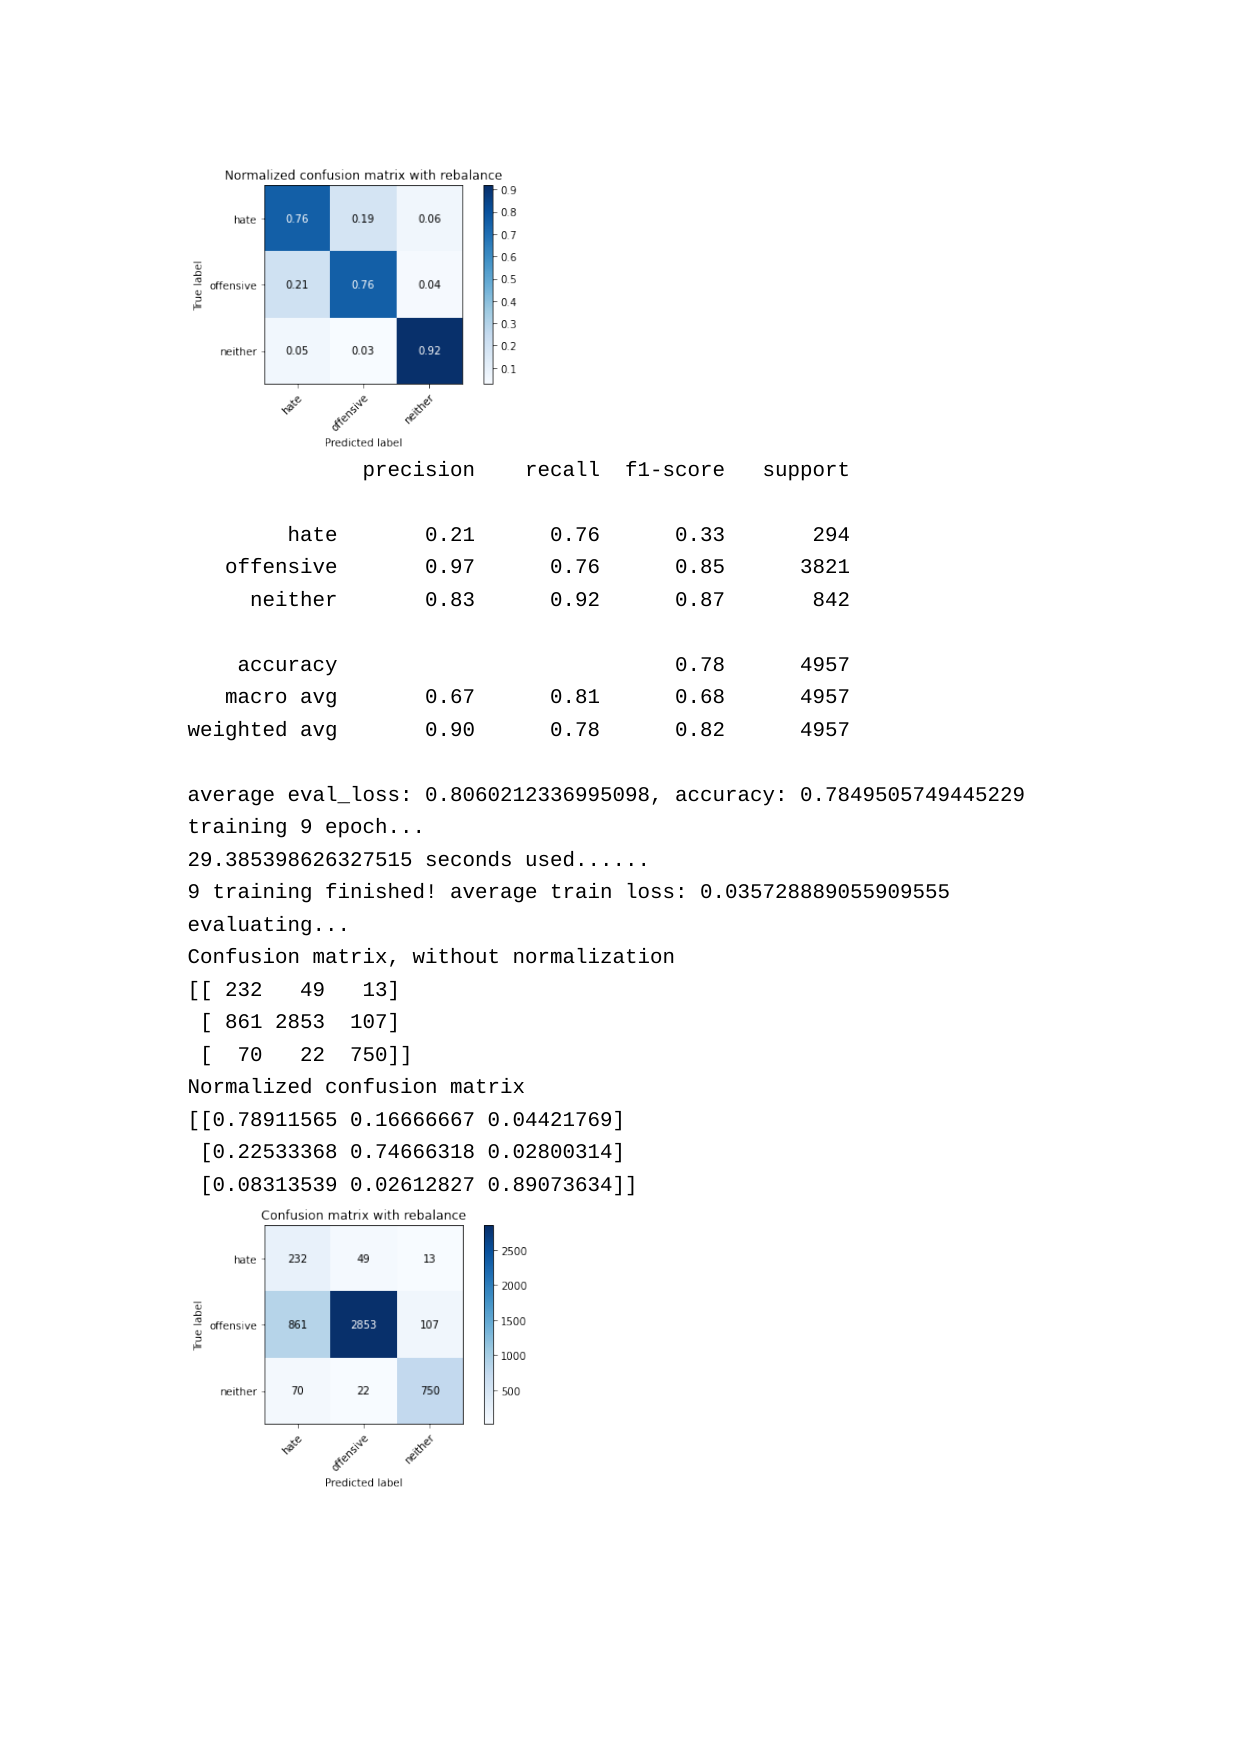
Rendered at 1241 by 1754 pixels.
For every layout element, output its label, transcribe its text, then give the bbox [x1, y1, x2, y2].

text average eval_loss: 0.8060212336995098, accuracy: 0.7849505749445229 [187, 779, 1053, 812]
picture [187, 162, 524, 455]
text offensive 0.97 0.76 0.85 3821 [187, 552, 1053, 584]
text [[ 232 49 13] [187, 974, 1053, 1007]
text 29.385398626327515 seconds used...... [187, 844, 1053, 877]
text neither 0.83 0.92 0.87 842 [187, 584, 1053, 617]
picture [187, 1202, 534, 1495]
text [ 70 22 750]] [187, 1039, 1053, 1072]
text evaluating... [187, 909, 1053, 942]
text Confusion matrix, without normalization [187, 942, 1053, 974]
text precision recall f1-score support [187, 454, 1053, 487]
text training 9 epoch... [187, 812, 1053, 844]
text accuracy 0.78 4957 [187, 649, 1053, 682]
text [ 861 2853 107] [187, 1007, 1053, 1039]
text hate 0.21 0.76 0.33 294 [187, 519, 1053, 552]
text Normalized confusion matrix [187, 1072, 1053, 1104]
text weighted avg 0.90 0.78 0.82 4957 [187, 714, 1053, 747]
text [0.22533368 0.74666318 0.02800314] [187, 1137, 1053, 1169]
text [[0.78911565 0.16666667 0.04421769] [187, 1104, 1053, 1137]
text macro avg 0.67 0.81 0.68 4957 [187, 682, 1053, 714]
text [0.08313539 0.02612827 0.89073634]] [187, 1169, 1053, 1202]
text 9 training finished! average train loss: 0.035728889055909555 [187, 877, 1053, 909]
